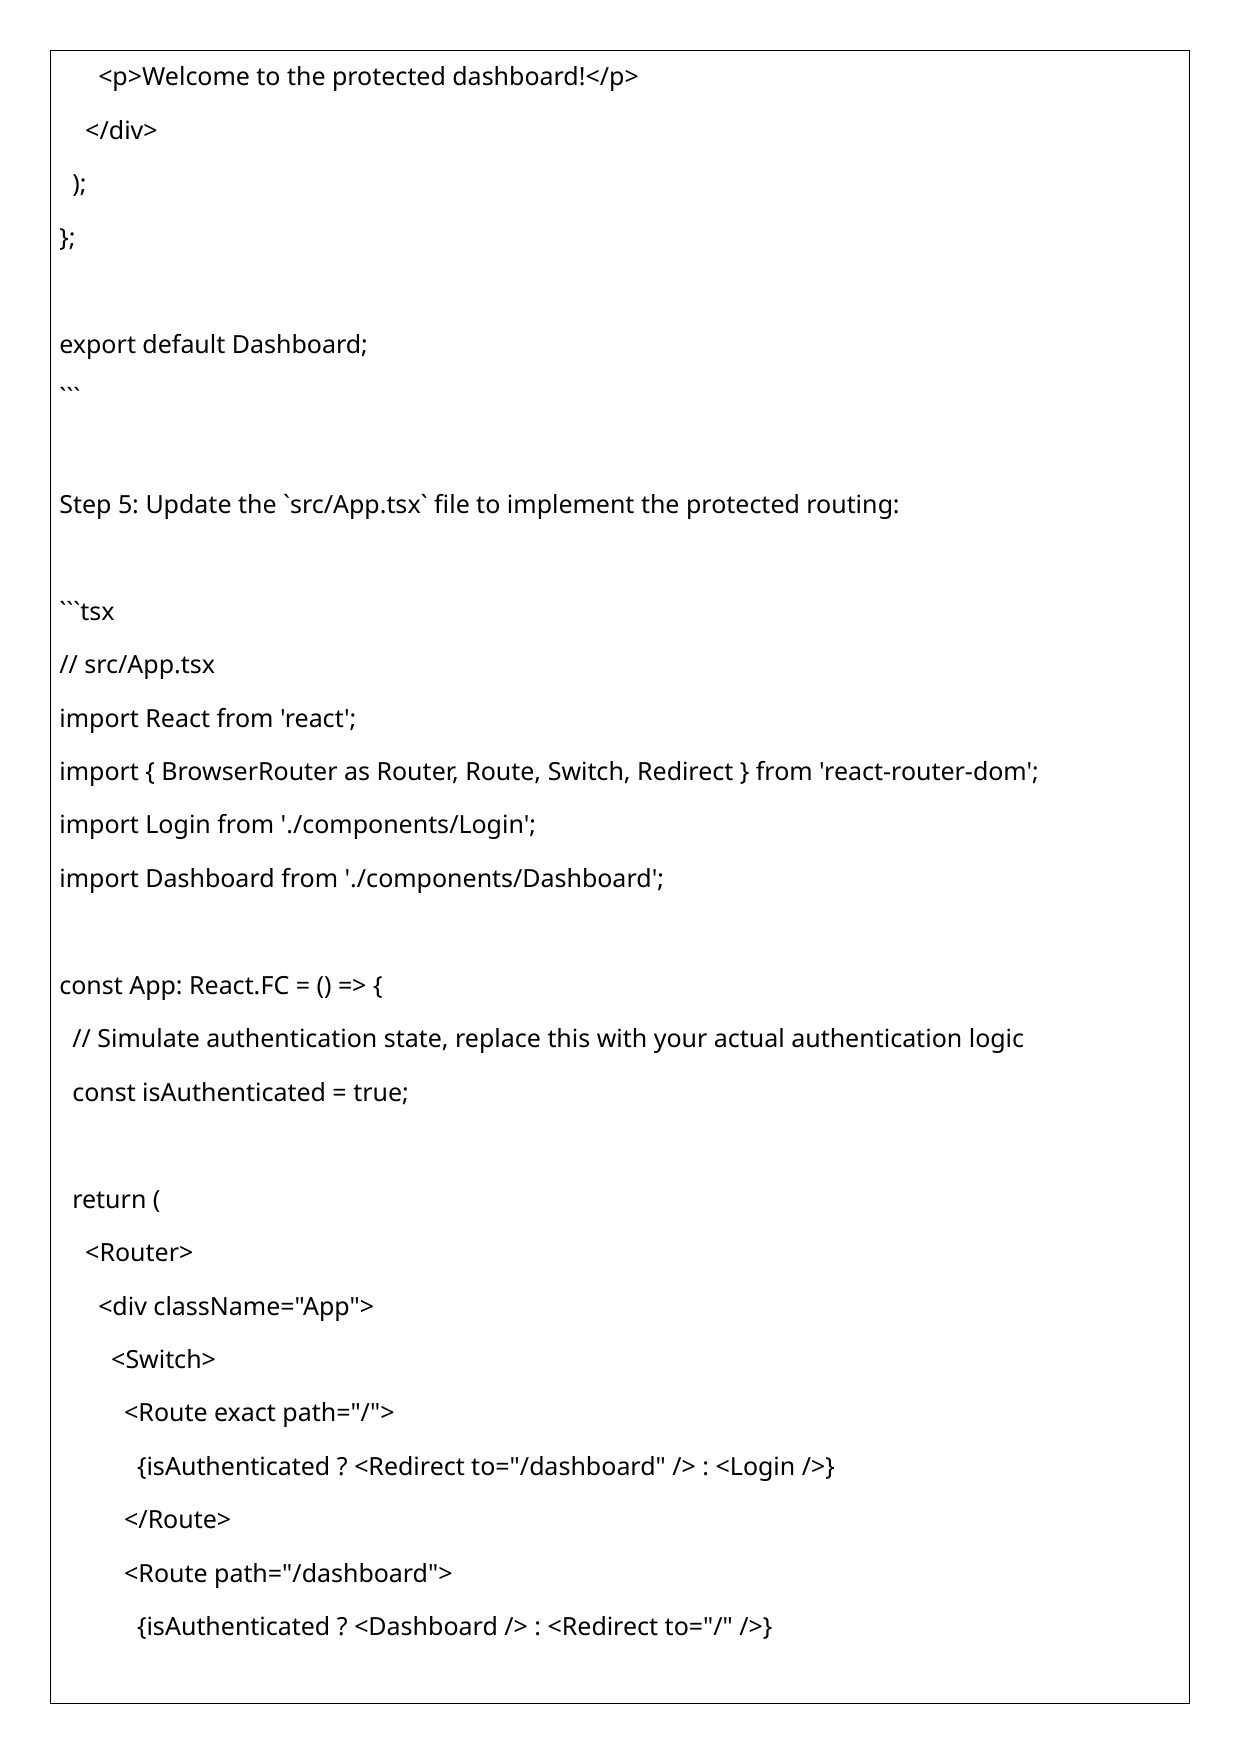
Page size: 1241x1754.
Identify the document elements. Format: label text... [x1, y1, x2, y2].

text <Route path="/dashboard"> [59, 1555, 1181, 1589]
text import Login from './components/Login'; [59, 807, 1181, 841]
text </div> [59, 112, 1181, 147]
text ``` [59, 380, 1181, 414]
text Step 5: Update the `src/App.tsx` file to implement the protected routing: [59, 487, 1181, 521]
text import Dashboard from './components/Dashboard'; [59, 861, 1181, 895]
text import React from 'react'; [59, 700, 1181, 734]
text ); [59, 166, 1181, 200]
text // Simulate authentication state, replace this with your actual authentication logic [59, 1021, 1181, 1055]
text const isAuthenticated = true; [59, 1074, 1181, 1108]
text export default Dashboard; [59, 326, 1181, 360]
text }; [59, 219, 1181, 253]
text return ( [59, 1181, 1181, 1215]
text import { BrowserRouter as Router, Route, Switch, Redirect } from 'react-router-dom'; [59, 754, 1181, 788]
text // src/App.tsx [59, 647, 1181, 681]
text <Switch> [59, 1342, 1181, 1376]
text ```tsx [59, 593, 1181, 627]
text {isAuthenticated ? <Redirect to="/dashboard" /> : <Login />} [59, 1448, 1181, 1482]
text const App: React.FC = () => { [59, 967, 1181, 1002]
text </Route> [59, 1502, 1181, 1536]
text <Route exact path="/"> [59, 1395, 1181, 1429]
text {isAuthenticated ? <Dashboard /> : <Redirect to="/" />} [59, 1609, 1181, 1643]
text <Router> [59, 1235, 1181, 1269]
text <p>Welcome to the protected dashboard!</p> [59, 59, 1181, 93]
text <div className="App"> [59, 1288, 1181, 1322]
